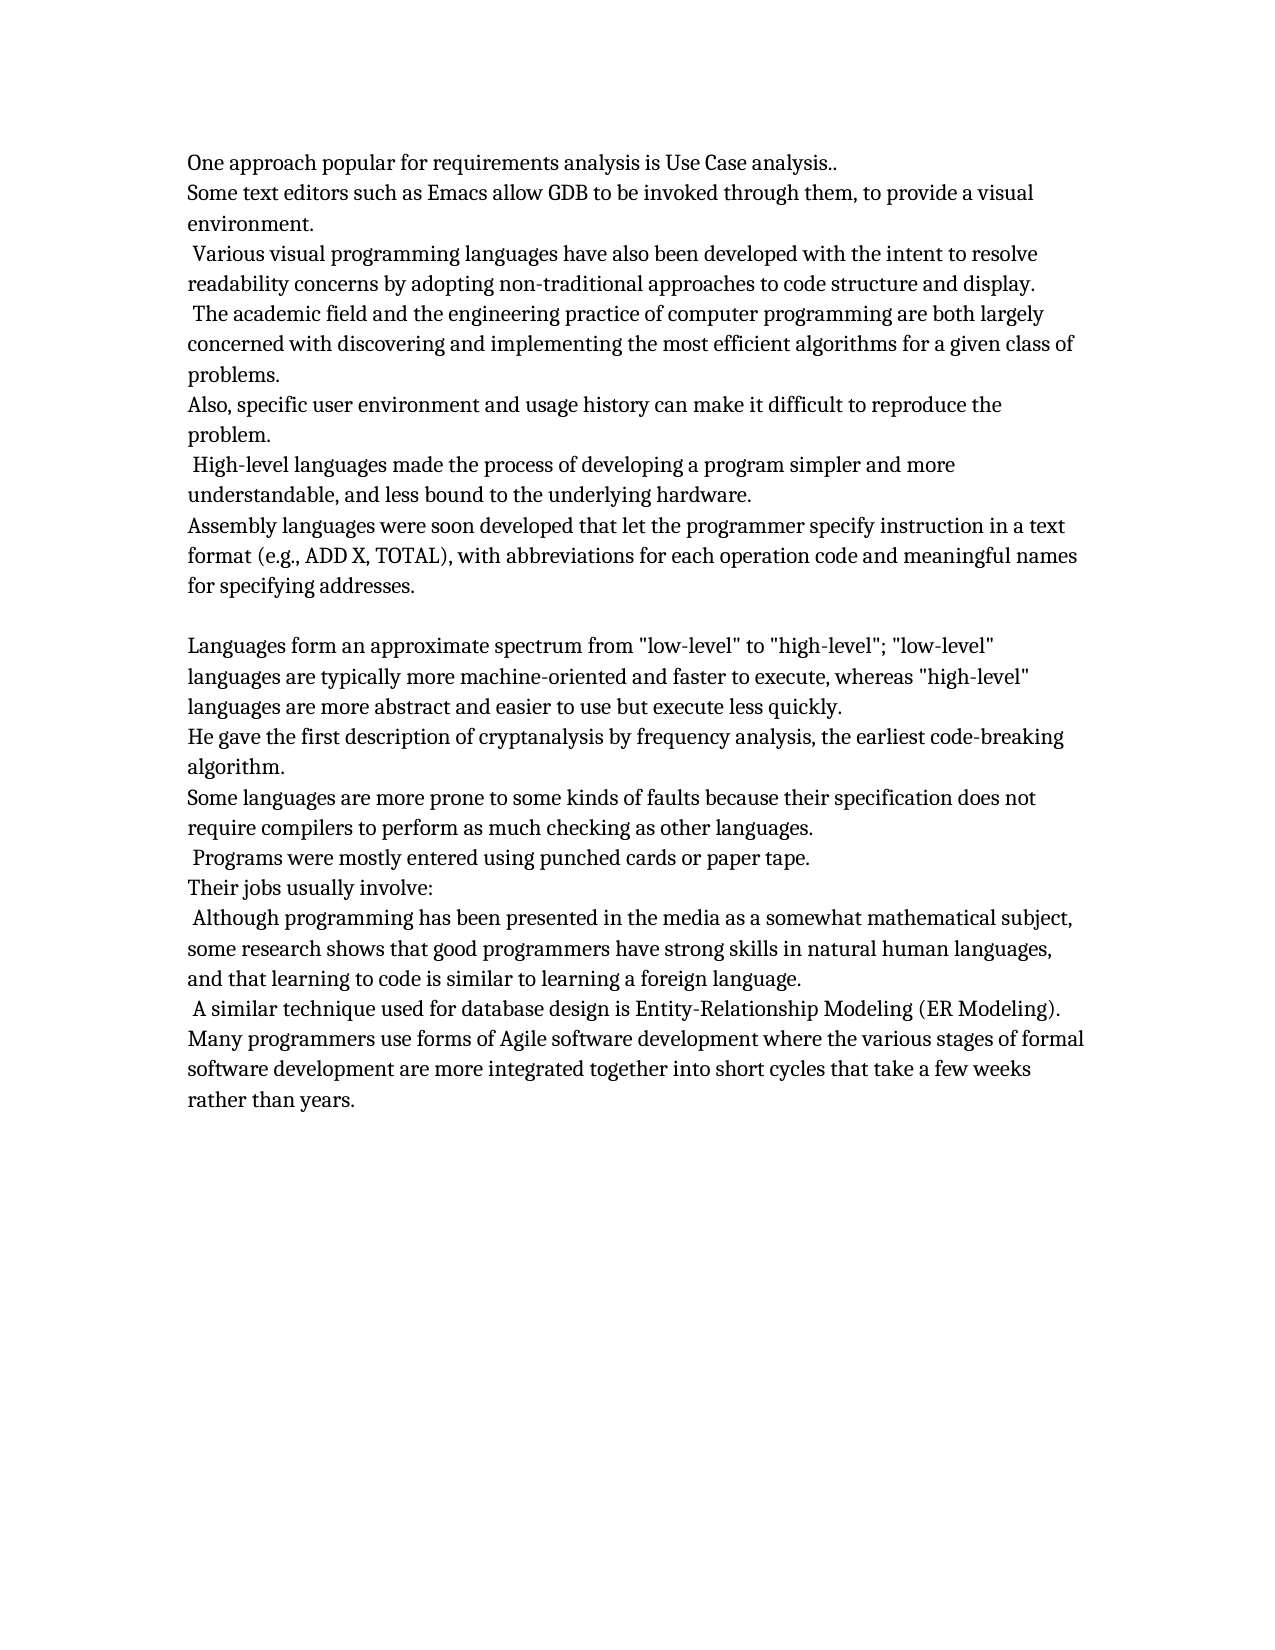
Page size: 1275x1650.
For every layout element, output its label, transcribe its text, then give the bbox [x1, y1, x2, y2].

text One approach popular for requirements analysis is Use Case analysis.. Some text editors such as Emacs allow GDB to be invoked through them, to provide a visual environment. Various visual programming languages have also been developed with the intent to resolve readability concerns by adopting non-traditional approaches to code structure and display. The academic field and the engineering practice of computer programming are both largely concerned with discovering and implementing the most efficient algorithms for a given class of problems. Also, specific user environment and usage history can make it difficult to reproduce the problem. High-level languages made the process of developing a program simpler and more understandable, and less bound to the underlying hardware. Assembly languages were soon developed that let the programmer specify instruction in a text format (e.g., ADD X, TOTAL), with abbreviations for each operation code and meaningful names for specifying addresses. Languages form an approximate spectrum from "low-level" to "high-level"; "low-level" languages are typically more machine-oriented and faster to execute, whereas "high-level" languages are more abstract and easier to use but execute less quickly. He gave the first description of cryptanalysis by frequency analysis, the earliest code-breaking algorithm. Some languages are more prone to some kinds of faults because their specification does not require compilers to perform as much checking as other languages. Programs were mostly entered using punched cards or paper tape. Their jobs usually involve: Although programming has been presented in the media as a somewhat mathematical subject, some research shows that good programmers have strong skills in natural human languages, and that learning to code is similar to learning a foreign language. A similar technique used for database design is Entity-Relationship Modeling (ER Modeling). Many programmers use forms of Agile software development where the various stages of formal software development are more integrated together into short cycles that take a few weeks rather than years. [187, 150, 1087, 1113]
